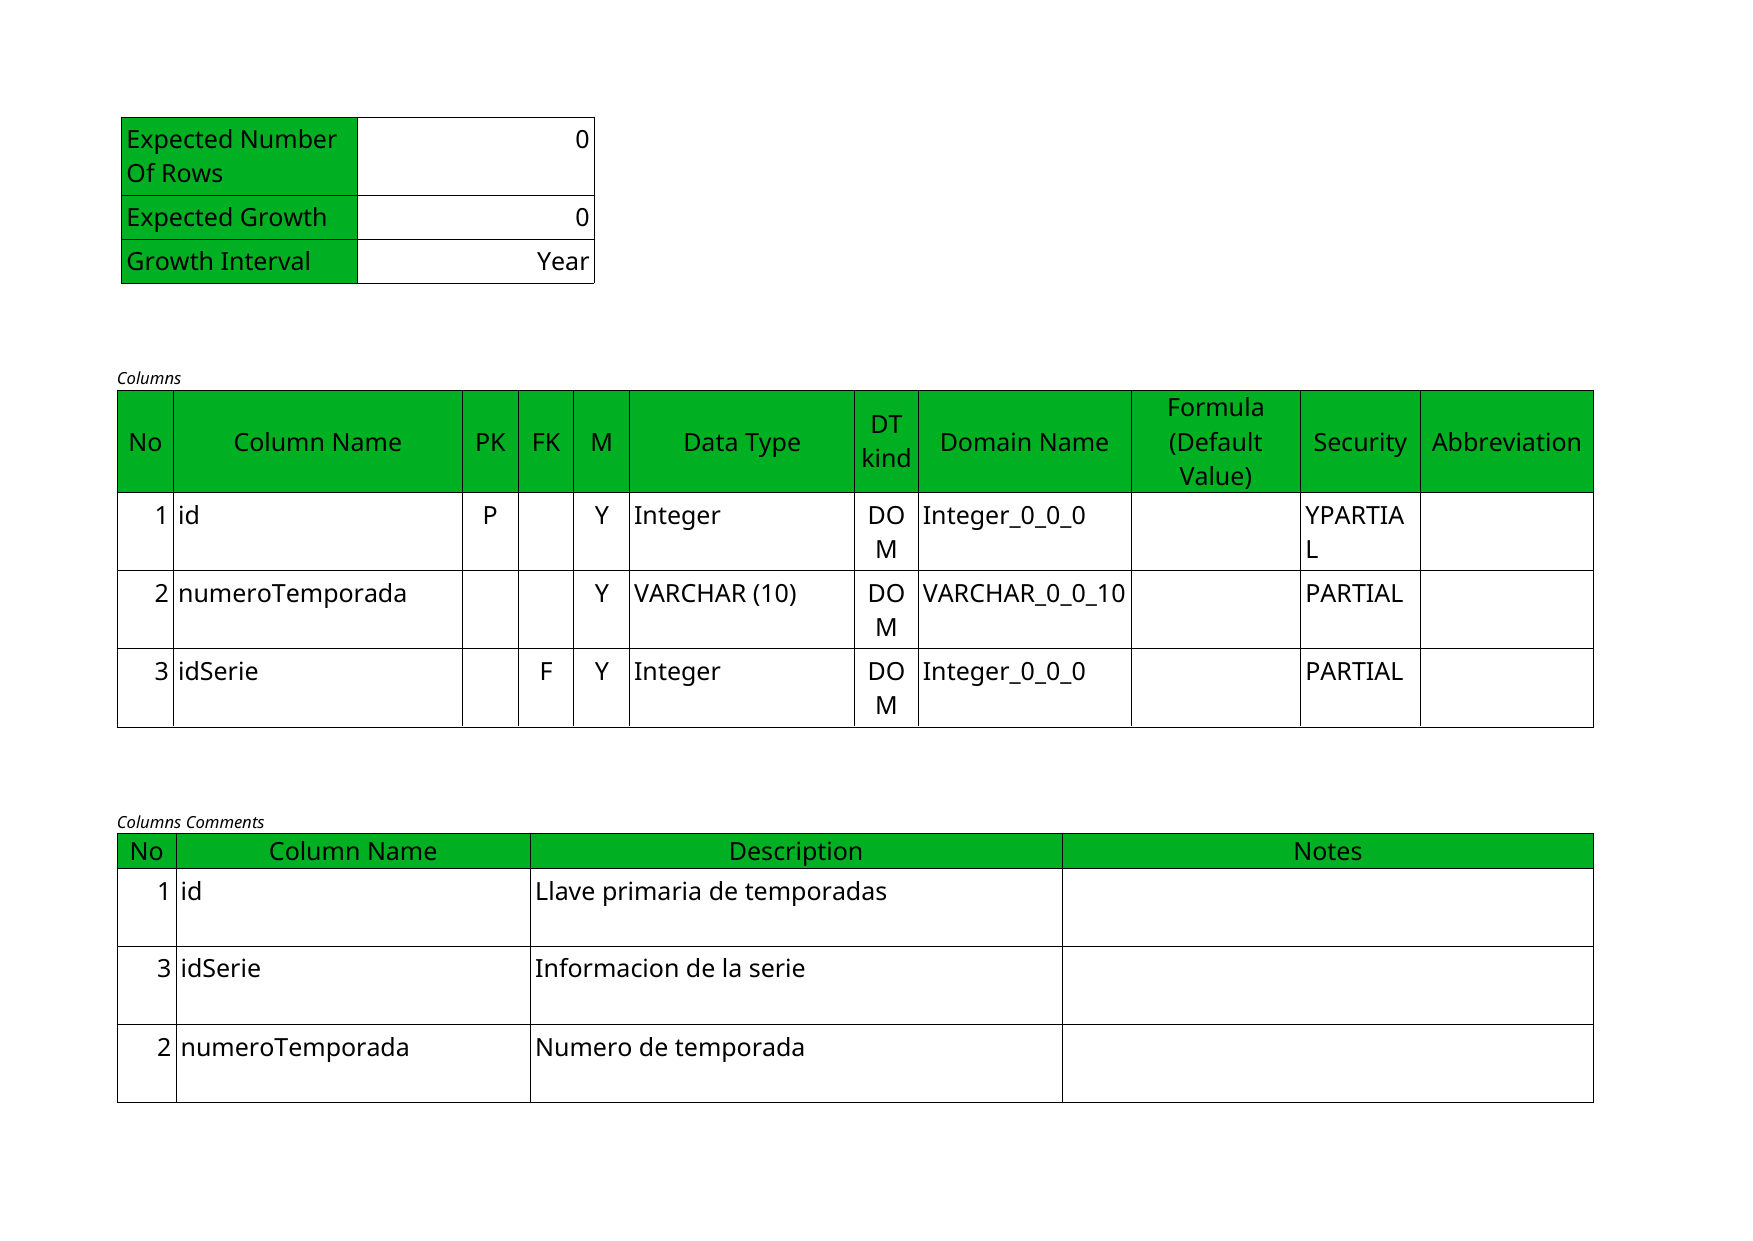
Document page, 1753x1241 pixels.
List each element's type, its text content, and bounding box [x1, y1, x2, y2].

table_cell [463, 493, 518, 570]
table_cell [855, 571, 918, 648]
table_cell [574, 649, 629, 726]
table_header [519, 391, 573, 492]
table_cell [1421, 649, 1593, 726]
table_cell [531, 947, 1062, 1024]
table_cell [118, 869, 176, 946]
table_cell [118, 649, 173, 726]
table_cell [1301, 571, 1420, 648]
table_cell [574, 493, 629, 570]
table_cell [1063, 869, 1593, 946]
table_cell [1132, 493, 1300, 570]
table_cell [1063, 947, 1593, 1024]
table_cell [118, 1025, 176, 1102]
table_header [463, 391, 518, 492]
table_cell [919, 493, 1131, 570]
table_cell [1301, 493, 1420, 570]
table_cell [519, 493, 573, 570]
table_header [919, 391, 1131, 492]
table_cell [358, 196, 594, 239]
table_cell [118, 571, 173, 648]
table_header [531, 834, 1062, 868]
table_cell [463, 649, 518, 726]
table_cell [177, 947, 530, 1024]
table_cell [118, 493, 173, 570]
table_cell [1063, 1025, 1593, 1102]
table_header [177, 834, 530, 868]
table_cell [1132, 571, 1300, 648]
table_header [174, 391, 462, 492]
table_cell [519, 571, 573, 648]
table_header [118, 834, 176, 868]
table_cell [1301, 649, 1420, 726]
text Columns [117, 367, 1635, 389]
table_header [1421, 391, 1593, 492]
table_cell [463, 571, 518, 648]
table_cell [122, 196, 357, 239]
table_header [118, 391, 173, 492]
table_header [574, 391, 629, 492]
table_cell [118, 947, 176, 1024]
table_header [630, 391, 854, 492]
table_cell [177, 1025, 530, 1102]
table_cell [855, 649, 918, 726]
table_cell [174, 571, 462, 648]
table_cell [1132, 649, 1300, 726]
text Columns Comments [117, 811, 1635, 833]
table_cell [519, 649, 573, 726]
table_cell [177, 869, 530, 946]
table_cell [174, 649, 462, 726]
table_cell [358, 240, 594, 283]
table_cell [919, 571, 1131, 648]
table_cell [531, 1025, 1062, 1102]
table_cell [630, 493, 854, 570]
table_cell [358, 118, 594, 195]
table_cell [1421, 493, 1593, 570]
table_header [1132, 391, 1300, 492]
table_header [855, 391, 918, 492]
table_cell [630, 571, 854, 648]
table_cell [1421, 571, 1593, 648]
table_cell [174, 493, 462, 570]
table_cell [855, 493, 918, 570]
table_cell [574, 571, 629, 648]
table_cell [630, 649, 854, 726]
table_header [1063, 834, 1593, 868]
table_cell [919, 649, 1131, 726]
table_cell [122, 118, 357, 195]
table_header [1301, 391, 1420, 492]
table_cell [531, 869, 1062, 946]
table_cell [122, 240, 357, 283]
